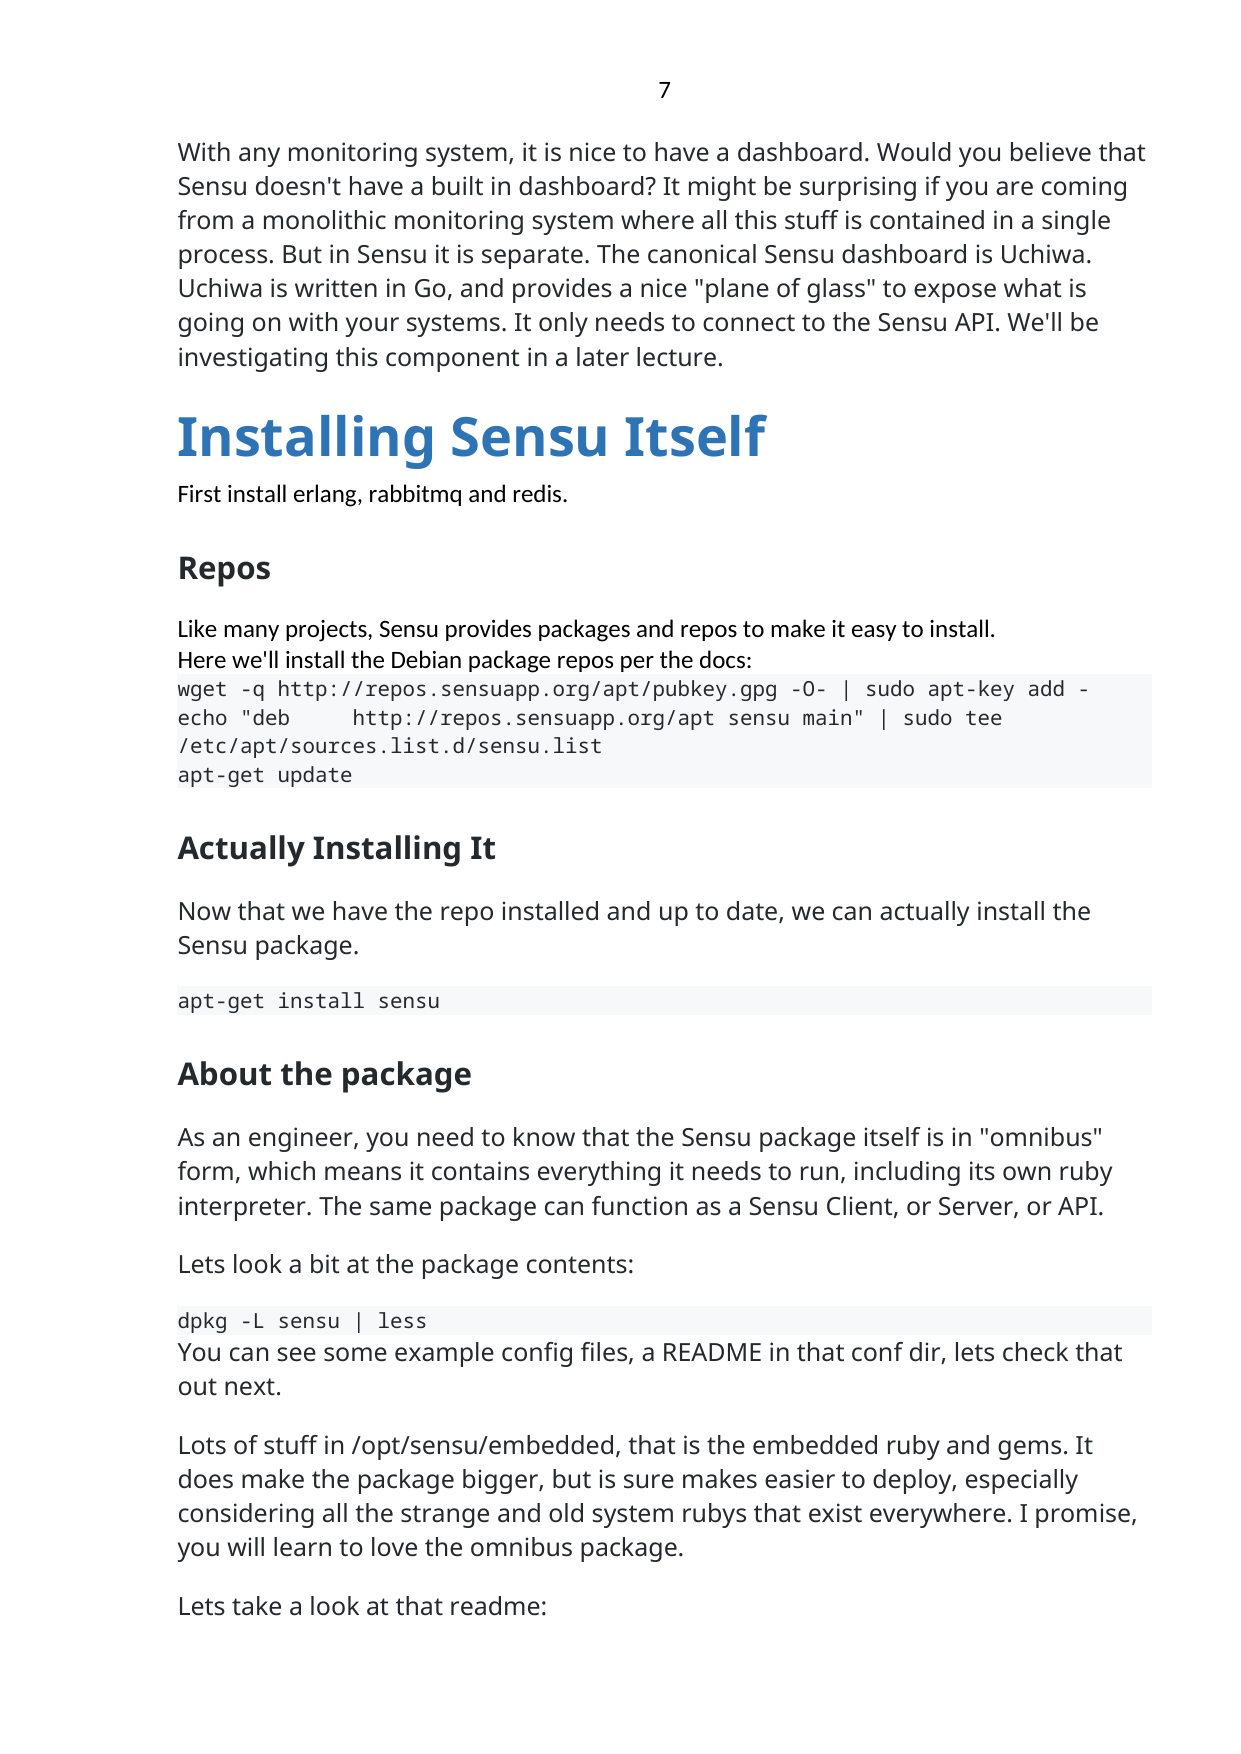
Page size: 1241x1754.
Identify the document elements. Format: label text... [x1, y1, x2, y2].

subtitle About the package [177, 1052, 1152, 1095]
text Lets take a look at that readme: [177, 1589, 1152, 1623]
subtitle Actually Installing It [177, 826, 1152, 868]
text dpkg -L sensu | less [177, 1306, 1152, 1335]
text Like many projects, Sensu provides packages and repos to make it easy to install. [177, 613, 1152, 644]
text With any monitoring system, it is nice to have a dashboard. Would you believe that Sensu doesn't have a built in dashboard? It might be surprising if you are coming from a monolithic monitoring system where all this stuff is contained in a single process. But in Sensu it is separate. The canonical Sensu dashboard is Uchiwa. Uchiwa is written in Go, and provides a nice "plane of glass" to expose what is going on with your systems. It only needs to connect to the Sensu API. We'll be investigating this component in a later lecture. [177, 135, 1152, 373]
text apt-get install sensu [177, 986, 1152, 1015]
text Now that we have the repo installed and up to date, we can actually install the Sensu package. [177, 893, 1152, 961]
text wget -q http://repos.sensuapp.org/apt/pubkey.gpg -O- | sudo apt-key add - [177, 674, 1152, 703]
text Lets look a bit at the package contents: [177, 1247, 1152, 1281]
subtitle Installing Sensu Itself [177, 398, 1152, 472]
text You can see some example config files, a README in that conf dir, lets check that out next. [177, 1335, 1152, 1403]
text Here we'll install the Debian package repos per the docs: [177, 644, 1152, 674]
text Lots of stuff in /opt/sensu/embedded, that is the embedded ruby and gems. It does make the package bigger, but is sure makes easier to deploy, especially considering all the strange and old system rubys that exist everywhere. I promise, you will learn to love the omnibus package. [177, 1428, 1152, 1564]
text apt-get update [177, 760, 1152, 788]
text First install erlang, rabbitmq and redis. [177, 478, 1152, 508]
text echo "deb http://repos.sensuapp.org/apt sensu main" | sudo tee /etc/apt/sources.list.d/sensu.list [177, 703, 1152, 760]
subtitle Repos [177, 546, 1152, 588]
text As an engineer, you need to know that the Sensu package itself is in "omnibus" form, which means it contains everything it needs to run, including its own ruby interpreter. The same package can function as a Sensu Client, or Server, or API. [177, 1120, 1152, 1222]
